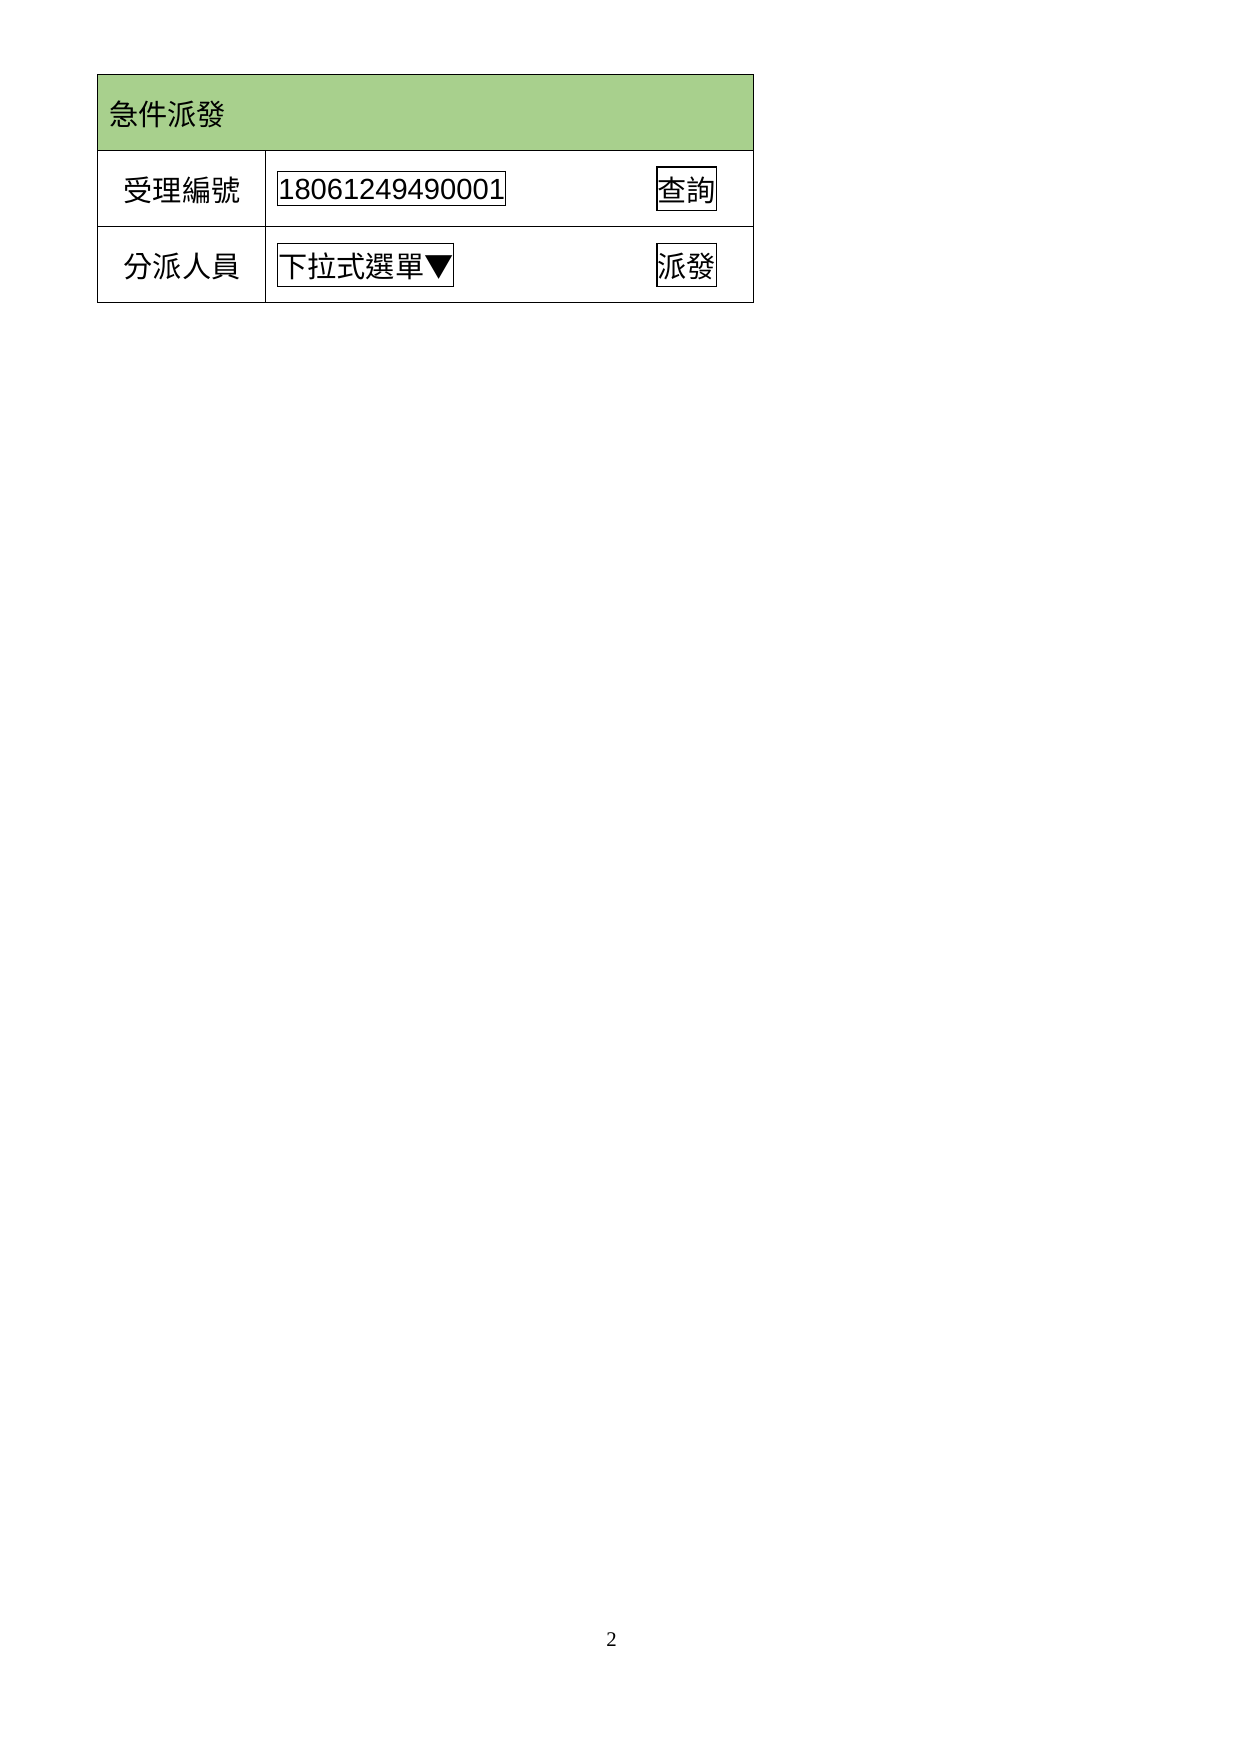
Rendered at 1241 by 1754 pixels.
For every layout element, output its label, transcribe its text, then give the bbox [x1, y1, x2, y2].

table_cell 派發 [620, 227, 753, 302]
table_cell 18061249490001 [266, 151, 620, 226]
table_cell 受理編號 [98, 151, 265, 226]
table_cell 下拉式選單▼ [266, 227, 620, 302]
table_header 急件派發 [98, 75, 753, 150]
table_cell 查詢 [620, 151, 753, 226]
table_cell 分派人員 [98, 227, 265, 302]
